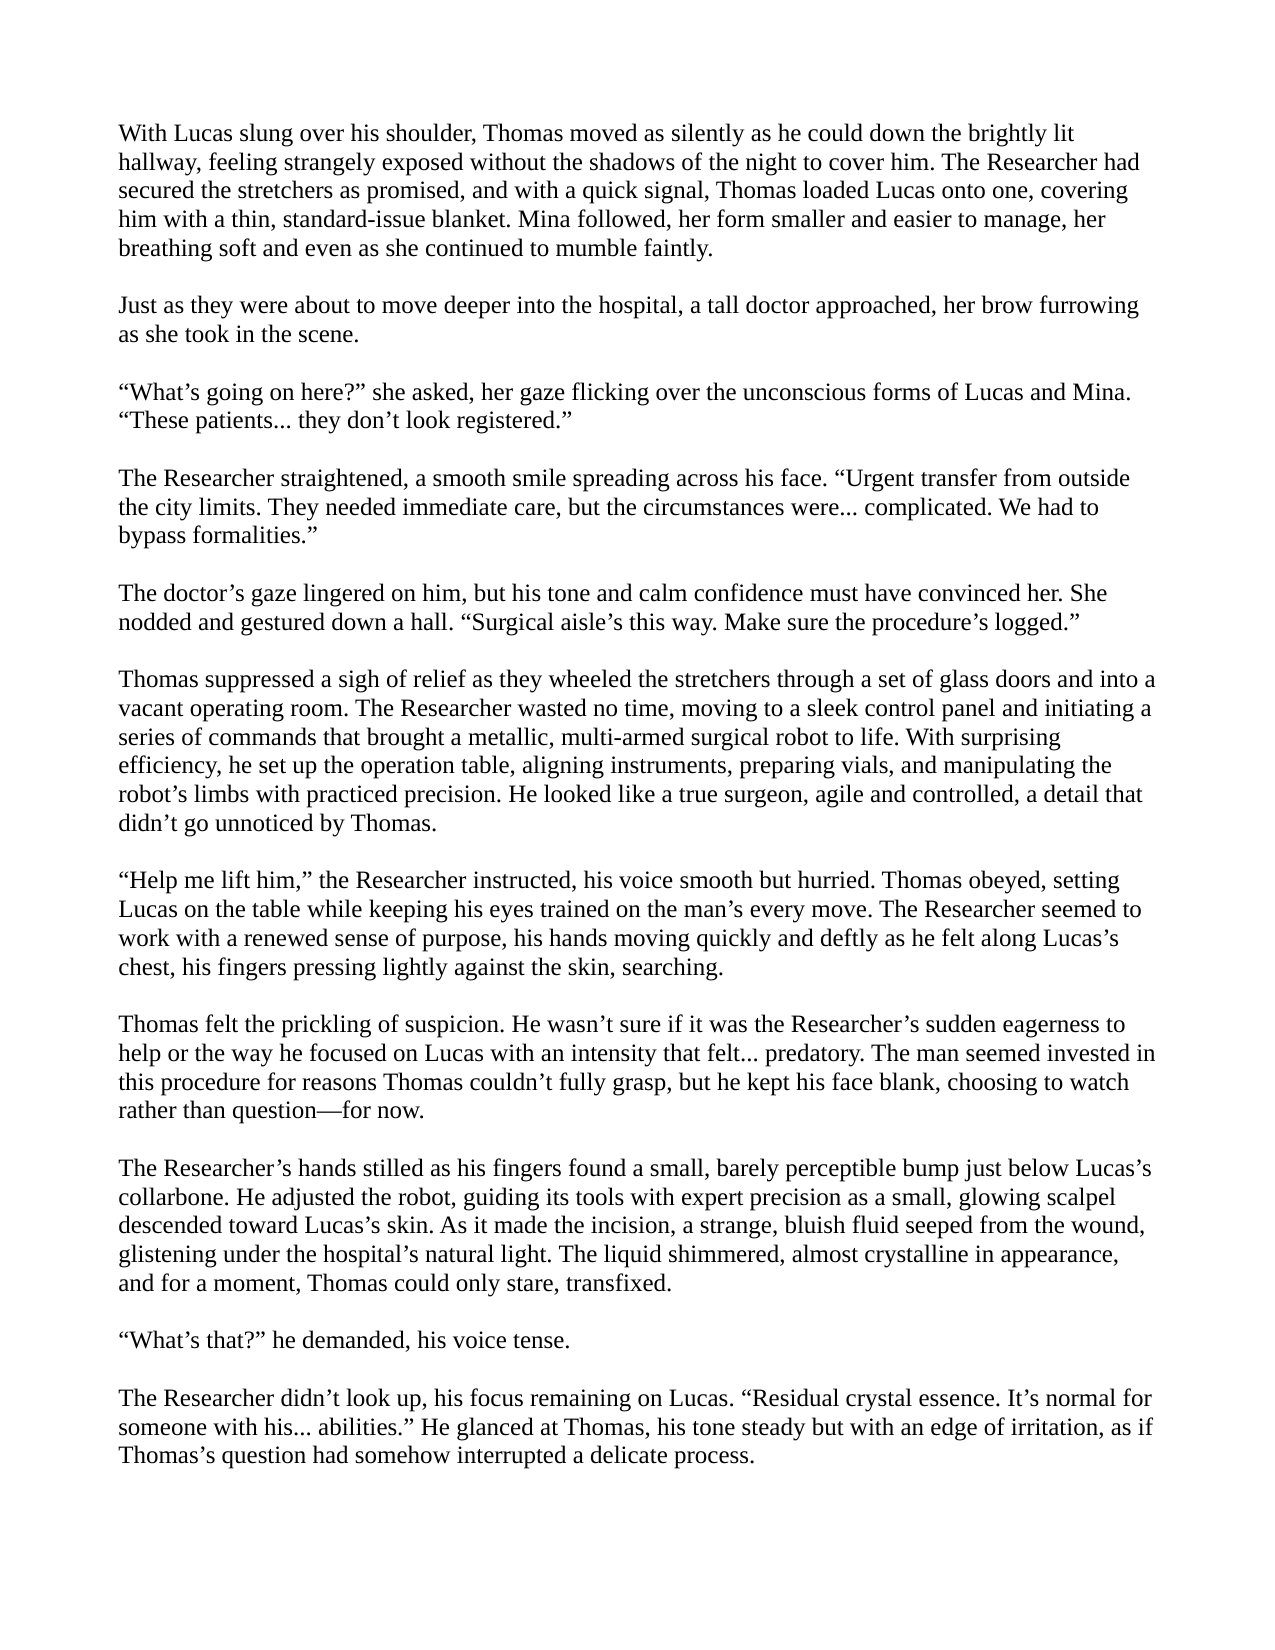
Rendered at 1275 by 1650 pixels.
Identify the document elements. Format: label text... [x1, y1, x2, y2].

text The Researcher straightened, a smooth smile spreading across his face. “Urgent transfer from outside the city limits. They needed immediate care, but the circumstances were... complicated. We had to bypass formalities.” [118, 463, 1157, 549]
text Thomas felt the prickling of suspicion. He wasn’t sure if it was the Researcher’s sudden eagerness to help or the way he focused on Lucas with an intensity that felt... predatory. The man seemed invested in this procedure for reasons Thomas couldn’t fully grasp, but he kept his face blank, choosing to watch rather than question—for now. [118, 1009, 1157, 1124]
text Just as they were about to move deeper into the hospital, a tall doctor approached, her brow furrowing as she took in the scene. [118, 291, 1157, 348]
text With Lucas slung over his shoulder, Thomas moved as silently as he could down the brightly lit hallway, feeling strangely exposed without the shadows of the night to cover him. The Researcher had secured the stretchers as promised, and with a quick signal, Thomas loaded Lucas onto one, covering him with a thin, standard-issue blanket. Mina followed, her form smaller and easier to manage, her breathing soft and even as she continued to mumble faintly. [118, 118, 1157, 262]
text “What’s that?” he demanded, his voice tense. [118, 1326, 1157, 1354]
text The Researcher’s hands stilled as his fingers found a small, barely perceptible bump just below Lucas’s collarbone. He adjusted the robot, guiding its tools with expert precision as a small, glowing scalpel descended toward Lucas’s skin. As it made the incision, a strange, bluish fluid seeped from the wound, glistening under the hospital’s natural light. The liquid shimmered, almost crystalline in appearance, and for a moment, Thomas could only stare, transfixed. [118, 1153, 1157, 1297]
text “What’s going on here?” she asked, her gaze flicking over the unconscious forms of Lucas and Mina. “These patients... they don’t look registered.” [118, 377, 1157, 434]
text The doctor’s gaze lingered on him, but his tone and calm confidence must have convinced her. She nodded and gestured down a hall. “Surgical aisle’s this way. Make sure the procedure’s logged.” [118, 578, 1157, 636]
text The Researcher didn’t look up, his focus remaining on Lucas. “Residual crystal essence. It’s normal for someone with his... abilities.” He glanced at Thomas, his tone steady but with an edge of irritation, as if Thomas’s question had somehow interrupted a delicate process. [118, 1383, 1157, 1469]
text “Help me lift him,” the Researcher instructed, his voice smooth but hurried. Thomas obeyed, setting Lucas on the table while keeping his eyes trained on the man’s every move. The Researcher seemed to work with a renewed sense of purpose, his hands moving quickly and deftly as he felt along Lucas’s chest, his fingers pressing lightly against the skin, searching. [118, 866, 1157, 981]
text Thomas suppressed a sigh of relief as they wheeled the stretchers through a set of glass doors and into a vacant operating room. The Researcher wasted no time, moving to a sleek control panel and initiating a series of commands that brought a metallic, multi-armed surgical robot to life. With surprising efficiency, he set up the operation table, aligning instruments, preparing vials, and manipulating the robot’s limbs with practiced precision. He looked like a true surgeon, agile and controlled, a detail that didn’t go unnoticed by Thomas. [118, 664, 1157, 837]
